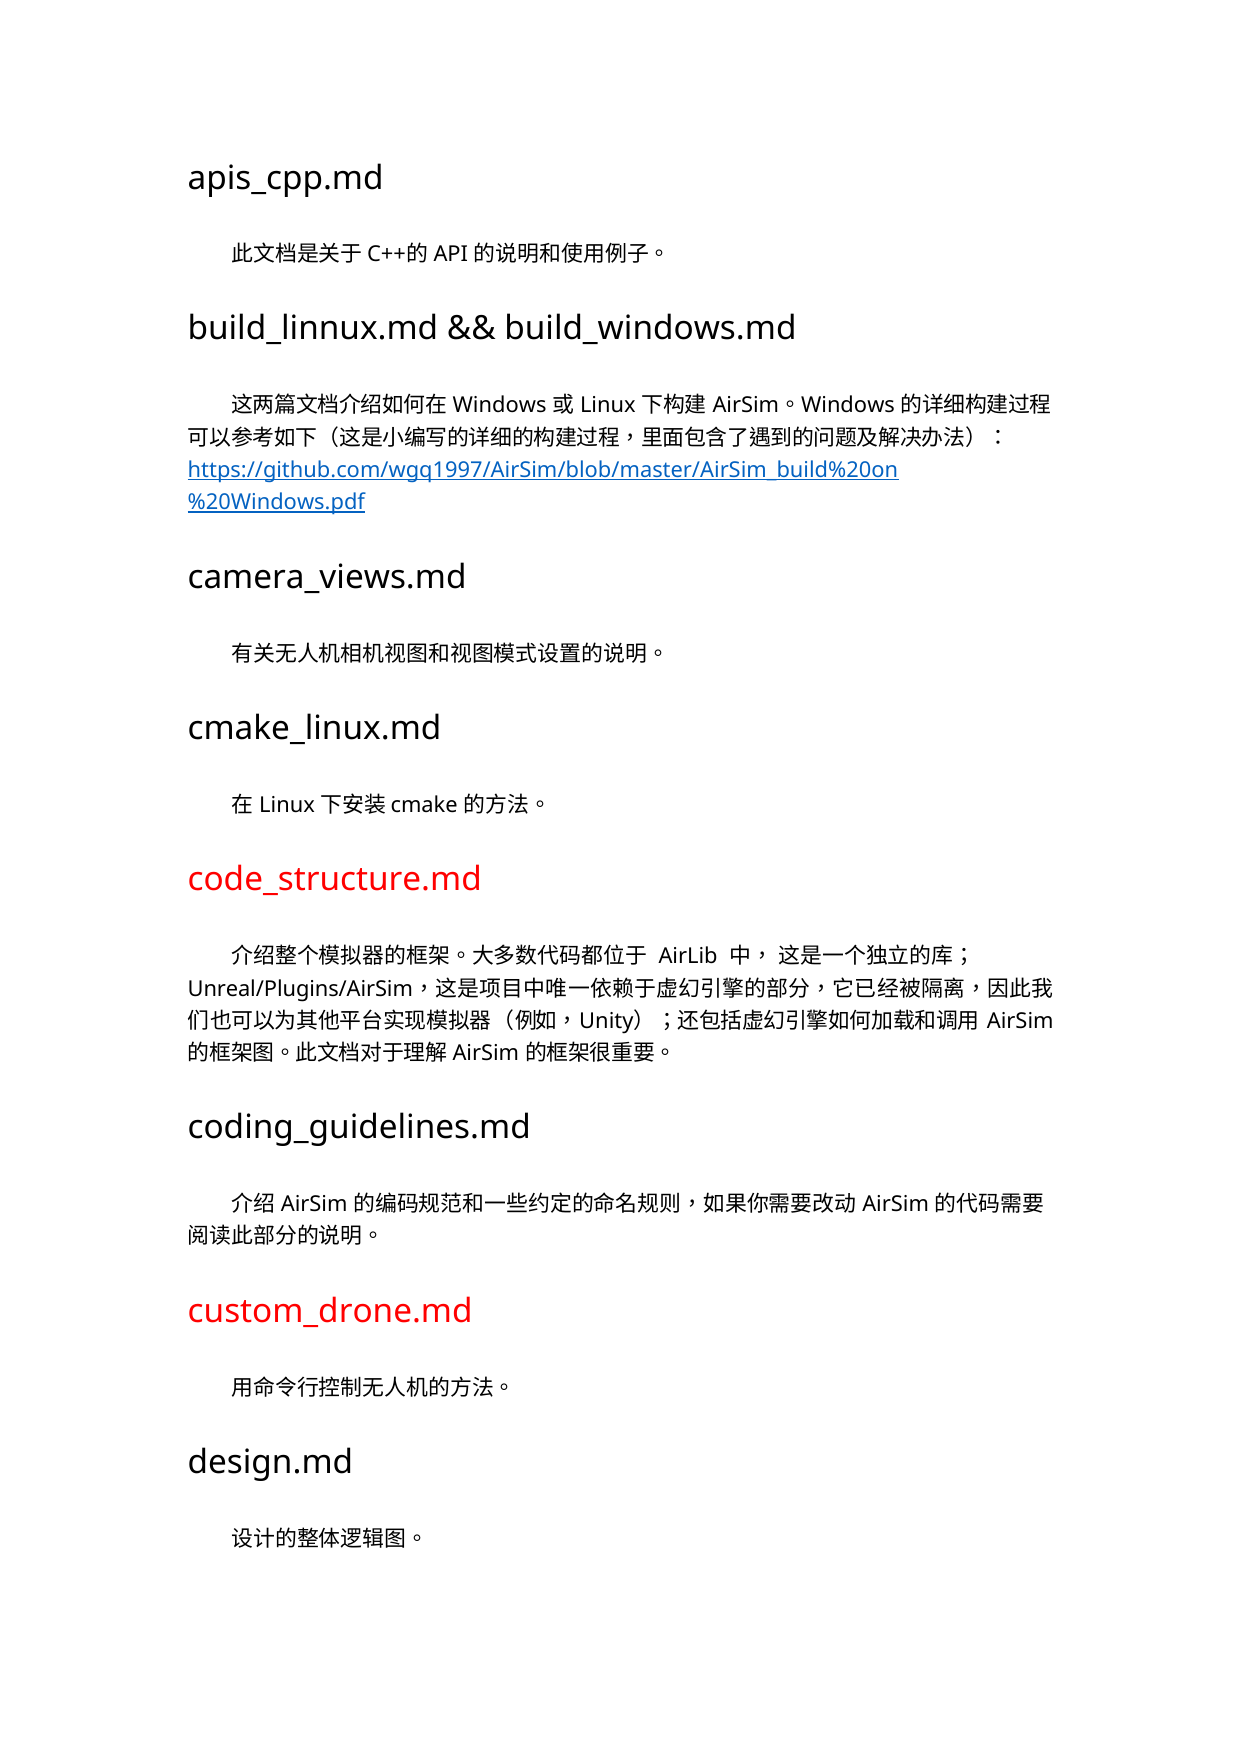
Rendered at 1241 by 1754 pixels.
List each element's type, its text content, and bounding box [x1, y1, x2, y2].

subtitle cmake_linux.md [187, 703, 1065, 749]
text Unreal/Plugins/AirSim，这是项目中唯一依赖于虚幻引擎的部分，它已经被隔离，因此我们也可以为其他平台实现模拟器（例如，Unity）；还包括虚幻引擎如何加载和调用 AirSim 的框架图。此文档对于理解 AirSim 的框架很重要。 [187, 973, 1053, 1067]
subtitle apis_cpp.md [187, 154, 1065, 198]
text 在 Linux 下安装cmake 的方法。 [231, 789, 1065, 818]
subtitle coding_guidelines.md [187, 1103, 1065, 1148]
text 此文档是关于C++的 API 的说明和使用例子。 [231, 238, 1065, 268]
subtitle camera_views.md [187, 552, 1065, 597]
subtitle custom_drone.md [187, 1287, 1065, 1332]
text 设计的整体逻辑图。 [231, 1523, 1065, 1553]
text 这两篇文档介绍如何在 Windows 或 Linux 下构建 AirSim。Windows 的详细构建过程可以参考如下（这是小编写的详细的构建过程，里面包含了遇到的问题及解决办法）： https://github.com/wgq1997/AirSim/blob/master/AirSim_build%20on%20Windows.pdf [187, 389, 1062, 516]
text 用命令行控制无人机的方法。 [231, 1372, 1065, 1402]
text 有关无人机相机视图和视图模式设置的说明。 [231, 637, 1065, 667]
subtitle build_linnux.md && build_windows.md [187, 304, 1065, 349]
text 介绍 AirSim 的编码规范和一些约定的命名规则，如果你需要改动 AirSim 的代码需要阅读此部分的说明。 [187, 1188, 1065, 1250]
text 介绍整个模拟器的框架。大多数代码都位于 AirLib 中， 这是一个独立的库； [231, 940, 1065, 970]
subtitle design.md [187, 1438, 1065, 1483]
subtitle code_structure.md [187, 855, 1065, 900]
